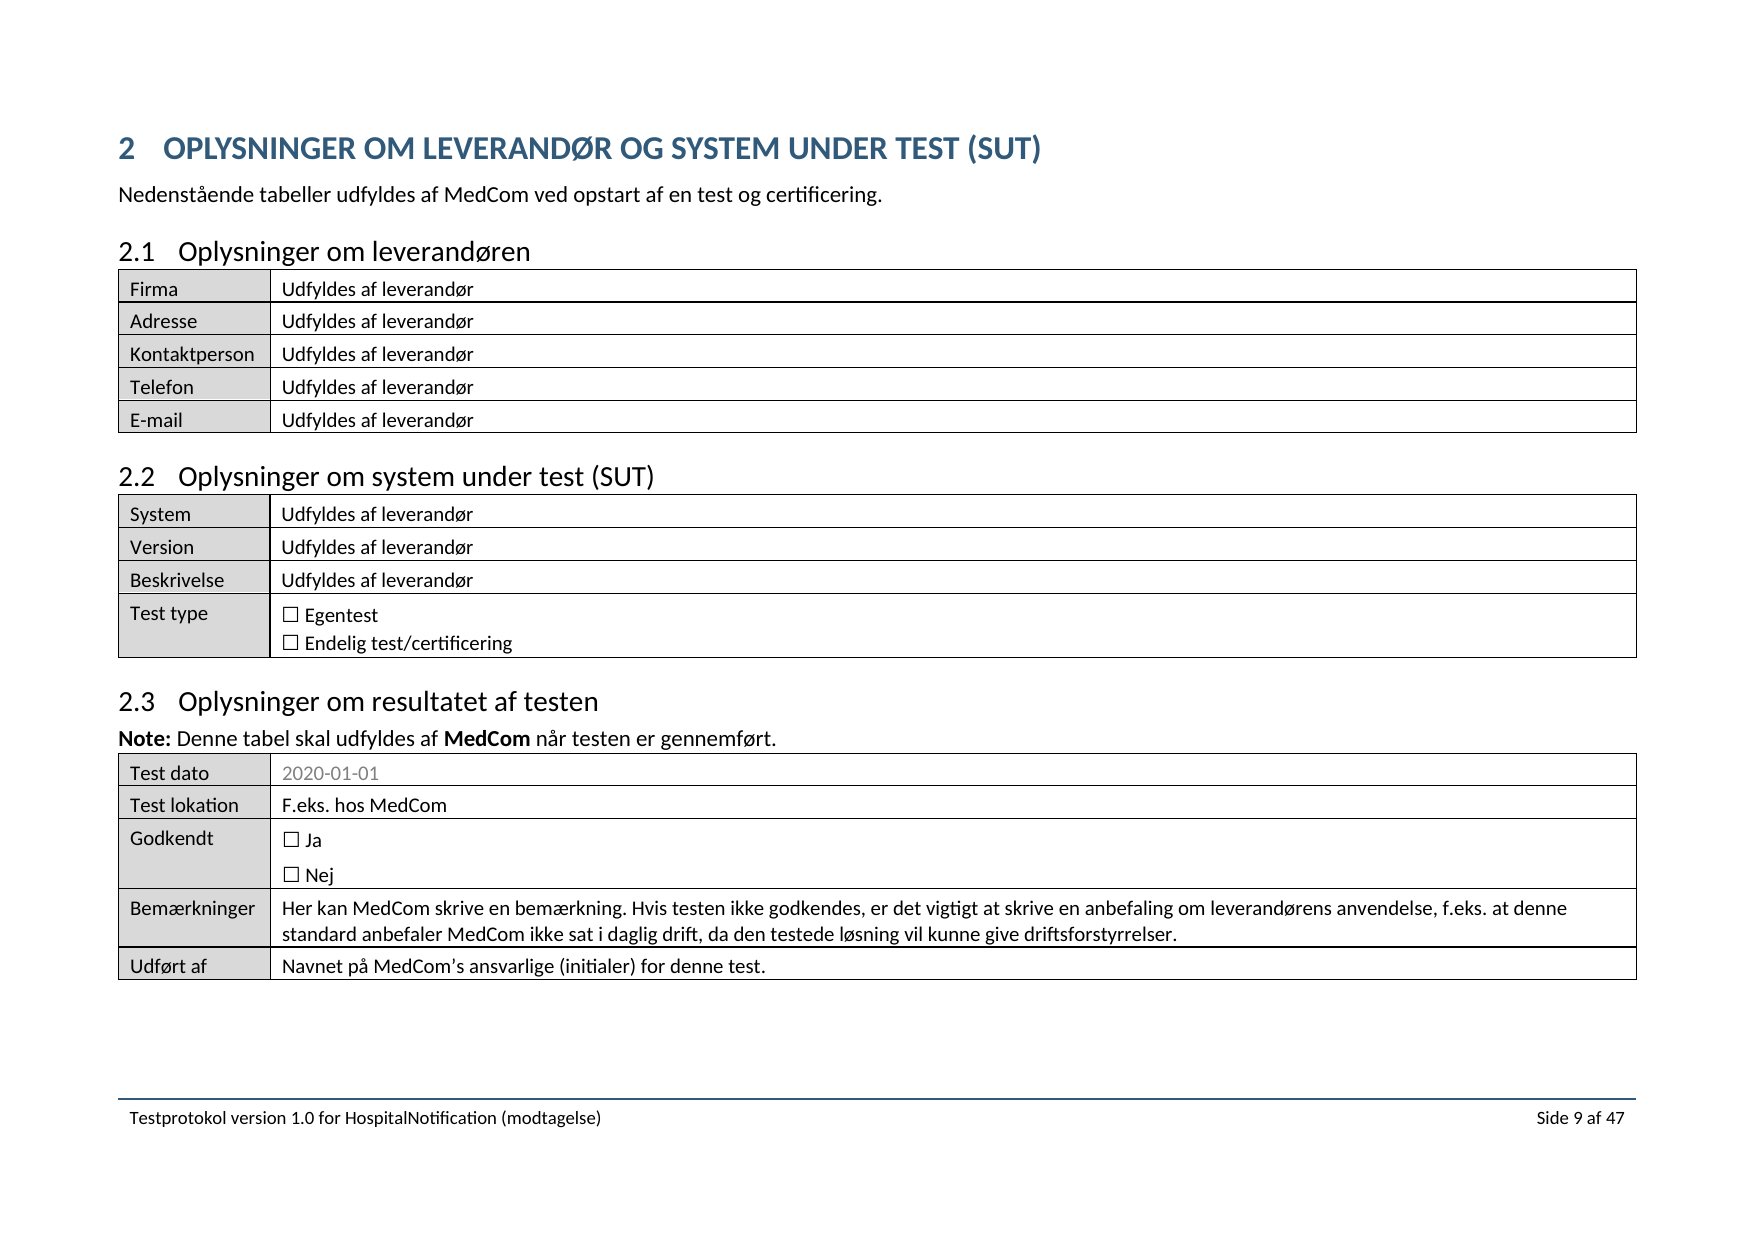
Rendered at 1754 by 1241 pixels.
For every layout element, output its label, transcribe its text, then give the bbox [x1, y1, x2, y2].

table_cell Kontaktperson [119, 335, 270, 367]
subtitle Oplysninger om leverandøren [118, 233, 1636, 269]
table_cell [271, 528, 1636, 560]
text Nedenstående tabeller udfyldes af MedCom ved opstart af en test og certificering. [118, 180, 1636, 208]
table_cell [271, 401, 1636, 432]
table_cell [271, 368, 1636, 399]
table_cell Egentest Endelig test/certificering [271, 594, 1636, 657]
subtitle Oplysninger om Leverandør og System under test (SUT) [118, 127, 1636, 168]
table_header System [119, 495, 269, 527]
table_cell [271, 303, 1636, 334]
table_header Test dato [119, 754, 270, 785]
table_cell [271, 335, 1636, 367]
table_cell Bemærkninger [119, 889, 270, 946]
text Note: Denne tabel skal udfyldes af MedCom når testen er gennemført. [118, 724, 1636, 752]
table_header Firma [119, 270, 270, 301]
table_cell [271, 561, 1636, 592]
table_cell Ja Nej [271, 819, 1636, 888]
table_cell Test lokation [119, 786, 270, 818]
table_cell Udført af [119, 948, 270, 979]
table_cell Version [119, 528, 269, 560]
table_cell Beskrivelse [119, 561, 269, 592]
table_cell Test type [119, 594, 269, 657]
table_cell E-mail [119, 401, 270, 432]
table_cell Godkendt [119, 819, 270, 888]
table_header [271, 495, 1636, 527]
table_header [271, 270, 1636, 301]
subtitle Oplysninger om resultatet af testen [118, 683, 1636, 718]
table_cell Adresse [119, 303, 270, 334]
table_cell Telefon [119, 368, 270, 399]
subtitle Oplysninger om system under test (SUT) [118, 458, 1636, 494]
